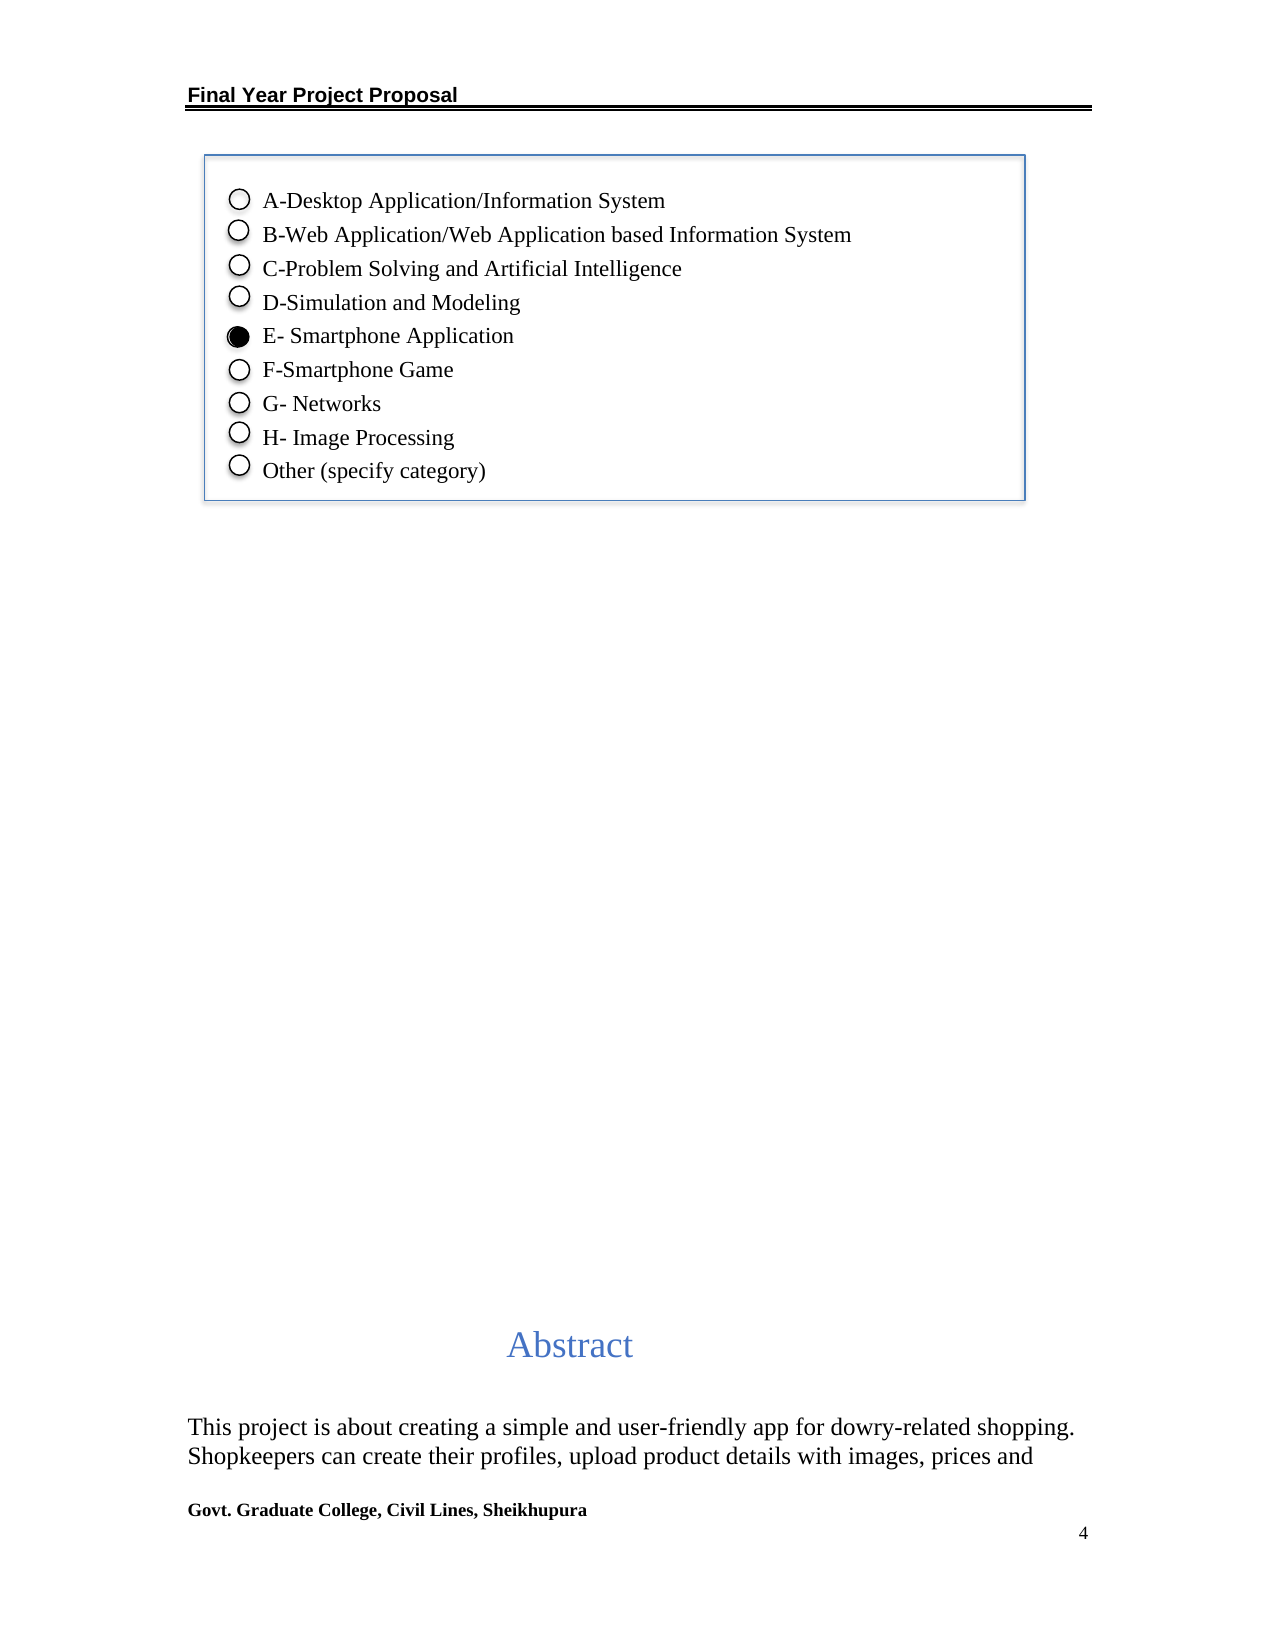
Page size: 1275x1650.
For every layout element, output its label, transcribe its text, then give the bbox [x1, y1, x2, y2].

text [187, 1412, 1088, 1470]
picture [196, 150, 1032, 511]
subtitle Abstract [187, 1322, 1088, 1366]
